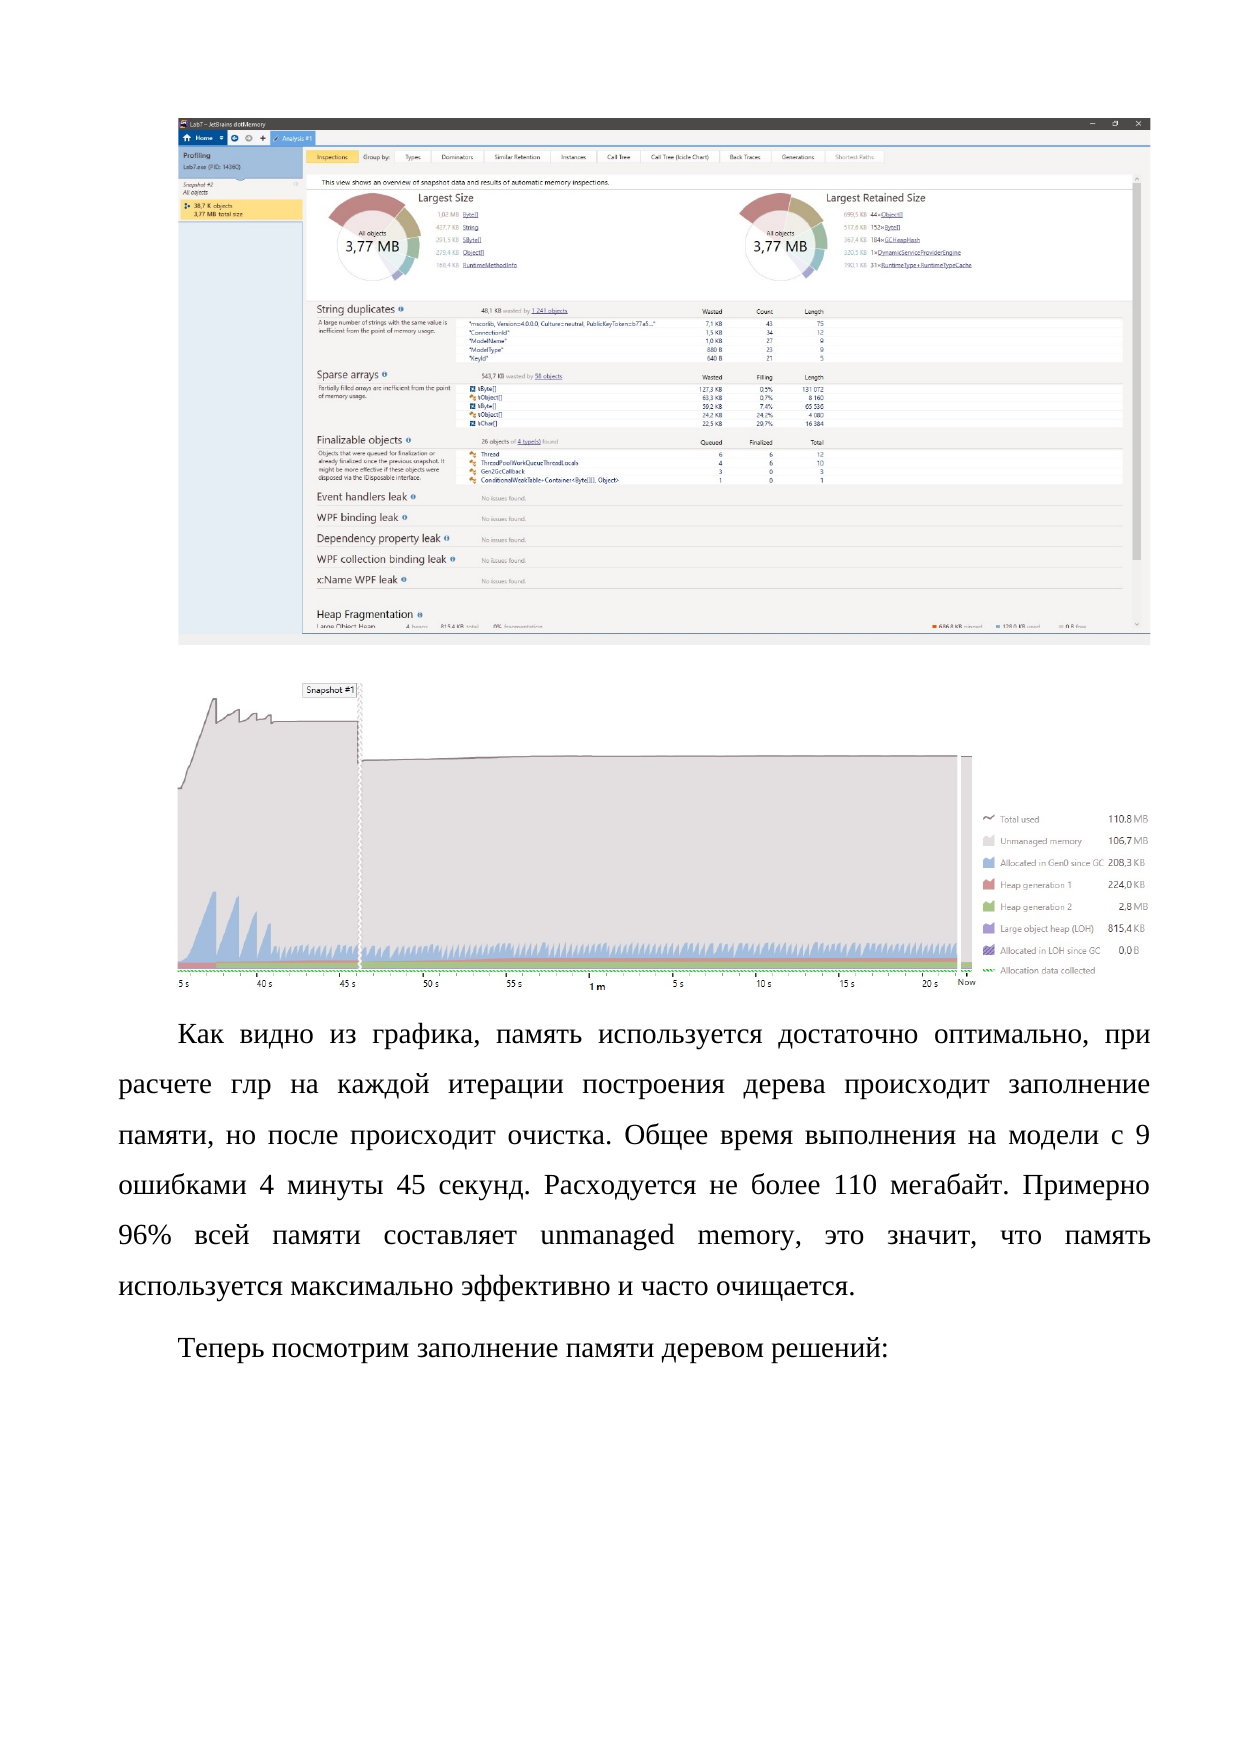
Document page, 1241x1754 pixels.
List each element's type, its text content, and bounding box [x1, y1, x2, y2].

text Как видно из графика, память используется достаточно оптимально, при расчете глр на каждой итерации построения дерева происходит заполнение памяти, но после происходит очистка. Общее время выполнения на модели с 9 ошибками 4 минуты 45 секунд. Расходуется не более 110 мегабайт. Примерно 96% всей памяти составляет unmanaged memory, это значит, что память используется максимально эффективно и часто очищается. [118, 1016, 1152, 1301]
picture [177, 673, 1152, 990]
picture [178, 118, 1151, 645]
text Теперь посмотрим заполнение памяти деревом решений: [118, 1331, 1152, 1364]
